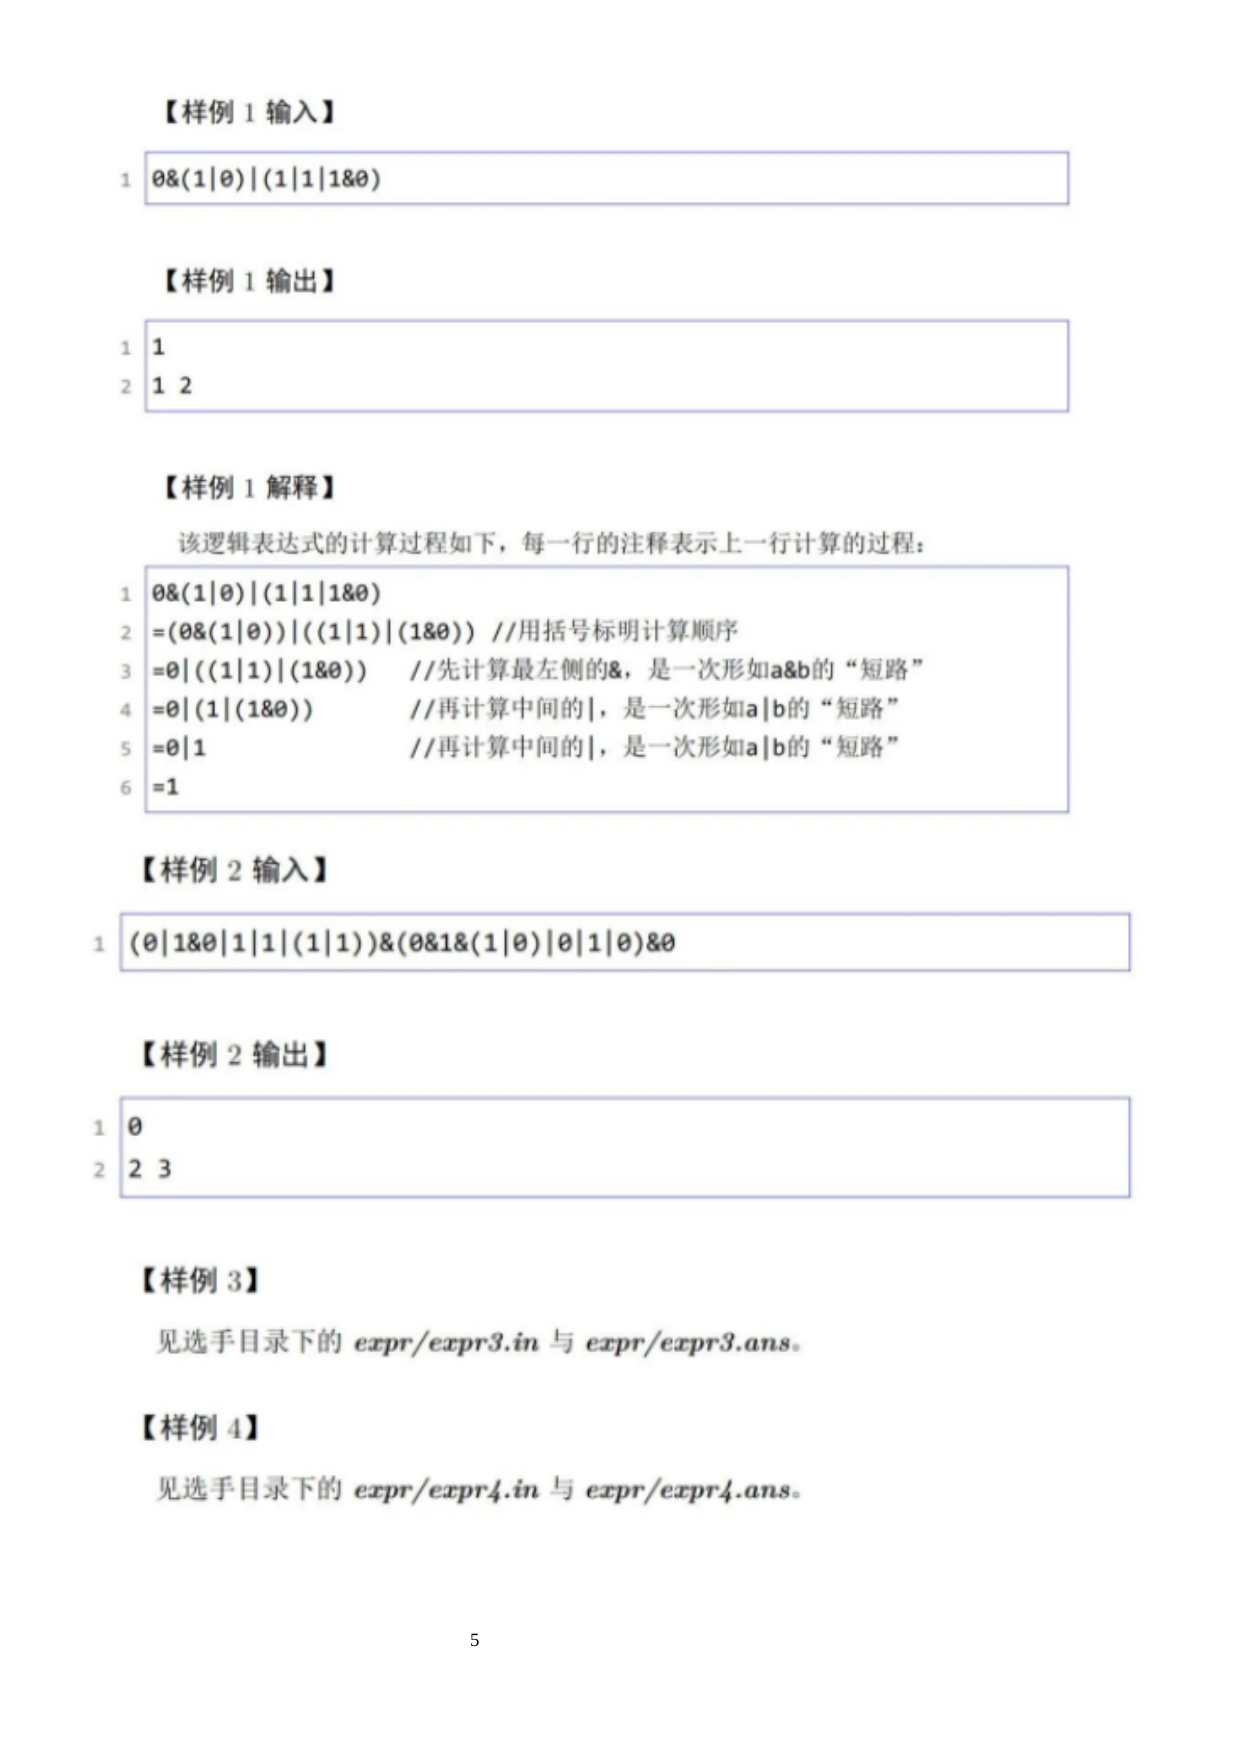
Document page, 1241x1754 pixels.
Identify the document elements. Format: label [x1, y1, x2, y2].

picture [75, 835, 1150, 1522]
picture [75, 88, 1113, 833]
